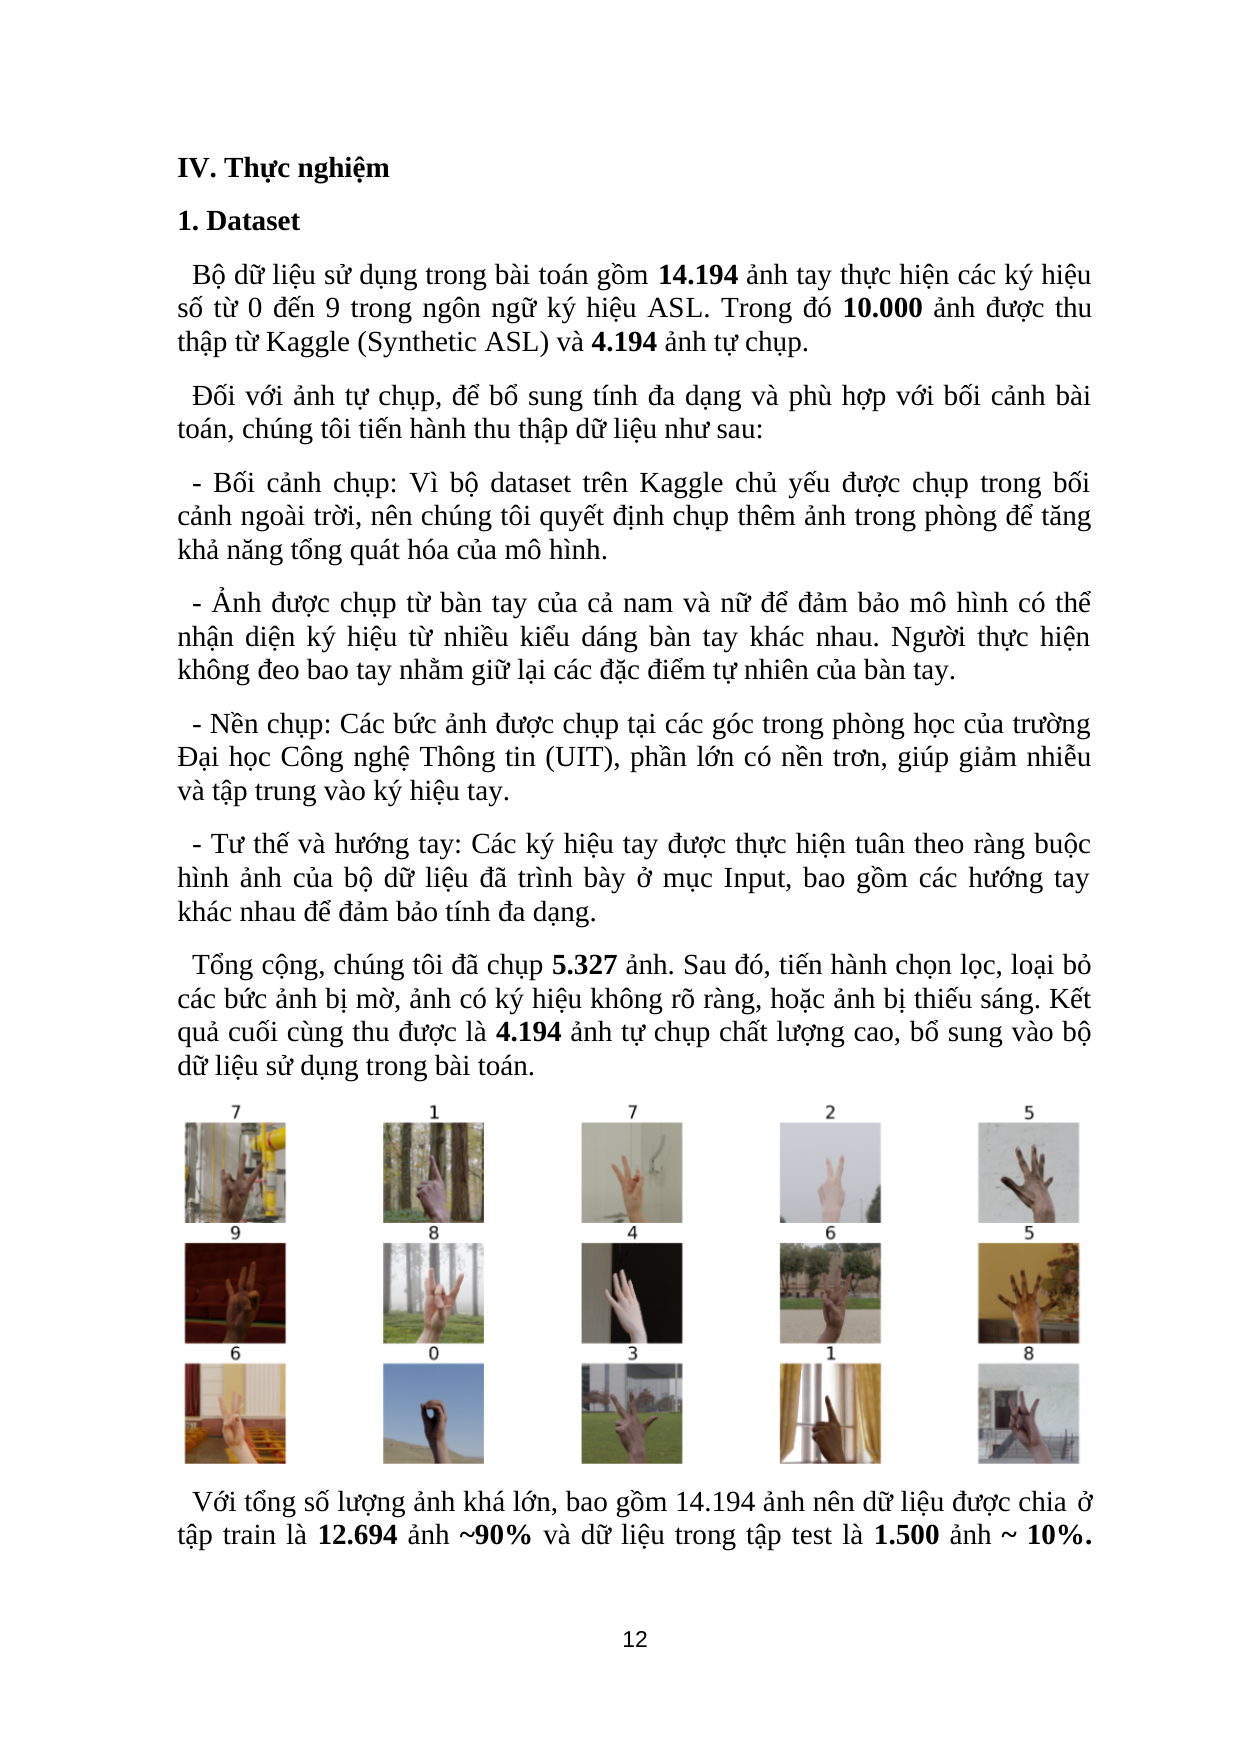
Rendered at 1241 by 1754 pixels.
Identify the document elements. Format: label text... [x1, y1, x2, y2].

subtitle IV. Thực nghiệm [177, 150, 1092, 183]
text Đối với ảnh tự chụp, để bổ sung tính đa dạng và phù hợp với bối cảnh bài toán, chúng tôi tiến hành thu thập dữ liệu như sau: [177, 378, 1092, 445]
text - Tư thế và hướng tay: Các ký hiệu tay được thực hiện tuân theo ràng buộc hình ảnh của bộ dữ liệu đã trình bày ở mục Input, bao gồm các hướng tay khác nhau để đảm bảo tính đa dạng. [177, 827, 1092, 927]
text Bộ dữ liệu sử dụng trong bài toán gồm 14.194 ảnh tay thực hiện các ký hiệu số từ 0 đến 9 trong ngôn ngữ ký hiệu ASL. Trong đó 10.000 ảnh được thu thập từ Kaggle (Synthetic ASL) và 4.194 ảnh tự chụp. [177, 257, 1092, 358]
subtitle 1. Dataset [177, 203, 1092, 237]
text - Nền chụp: Các bức ảnh được chụp tại các góc trong phòng học của trường Đại học Công nghệ Thông tin (UIT), phần lớn có nền trơn, giúp giảm nhiễu và tập trung vào ký hiệu tay. [177, 706, 1092, 807]
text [177, 1484, 1092, 1551]
text - Bối cảnh chụp: Vì bộ dataset trên Kaggle chủ yếu được chụp trong bối cảnh ngoài trời, nên chúng tôi quyết định chụp thêm ảnh trong phòng để tăng khả năng tổng quát hóa của mô hình. [177, 465, 1092, 565]
picture [177, 1101, 1088, 1464]
text - Ảnh được chụp từ bàn tay của cả nam và nữ để đảm bảo mô hình có thể nhận diện ký hiệu từ nhiều kiểu dáng bàn tay khác nhau. Người thực hiện không đeo bao tay nhằm giữ lại các đặc điểm tự nhiên của bàn tay. [177, 585, 1092, 686]
text Tổng cộng, chúng tôi đã chụp 5.327 ảnh. Sau đó, tiến hành chọn lọc, loại bỏ các bức ảnh bị mờ, ảnh có ký hiệu không rõ ràng, hoặc ảnh bị thiếu sáng. Kết quả cuối cùng thu được là 4.194 ảnh tự chụp chất lượng cao, bổ sung vào bộ dữ liệu sử dụng trong bài toán. [177, 947, 1092, 1081]
